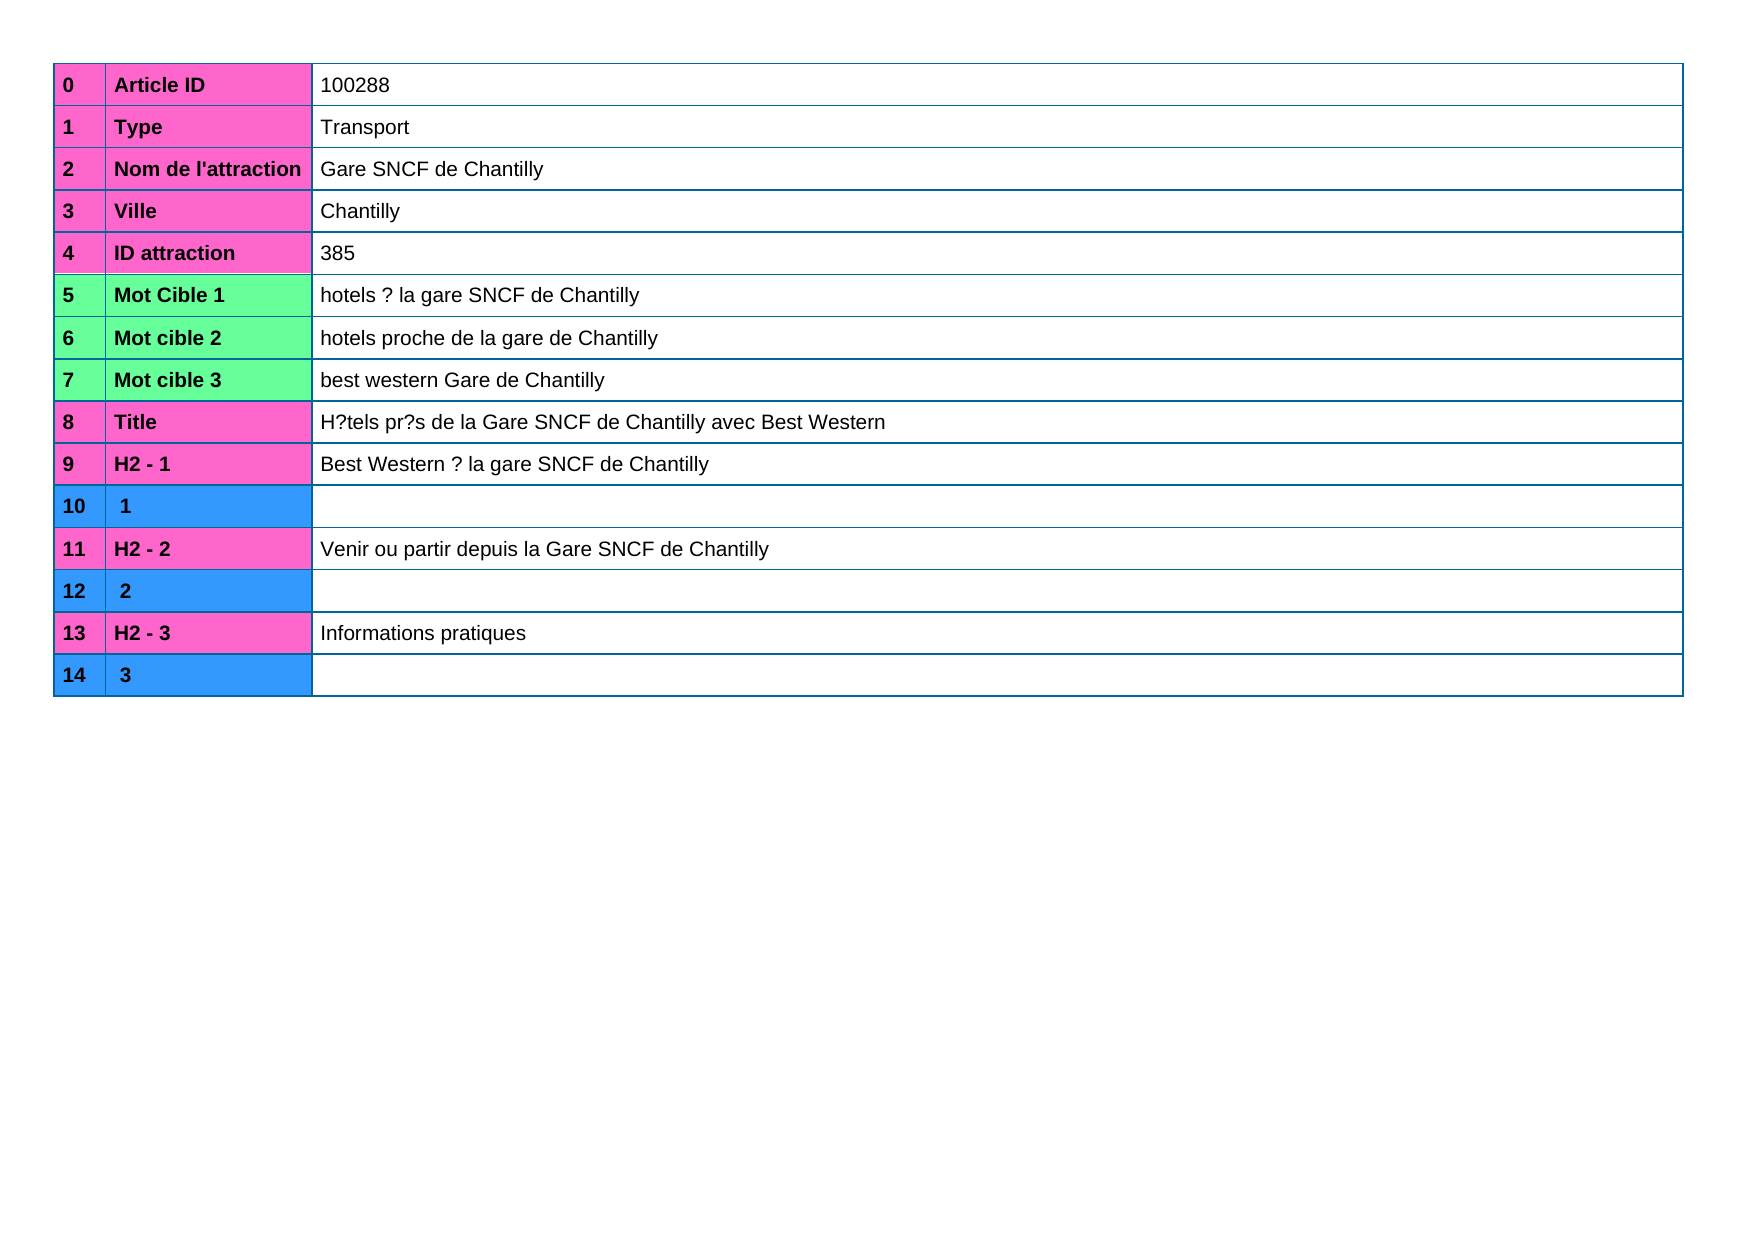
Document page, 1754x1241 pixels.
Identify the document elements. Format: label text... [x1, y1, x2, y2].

table_cell 3 [55, 191, 105, 231]
table_cell 7 [55, 360, 105, 400]
table_cell 385 [313, 233, 1682, 273]
table_cell H2 - 1 [106, 444, 311, 484]
table_cell hotels proche de la gare de Chantilly [313, 317, 1682, 358]
table_cell Mot Cible 1 [106, 275, 311, 316]
table_cell H2 - 3 [106, 613, 311, 653]
table_cell 13 [55, 613, 105, 653]
table_cell Chantilly [313, 191, 1682, 231]
table_cell Title [106, 402, 311, 442]
table_cell 11 [55, 528, 105, 569]
table_cell hotels ? la gare SNCF de Chantilly [313, 275, 1682, 316]
table_cell 10 [55, 486, 105, 527]
table_cell Nom de l'attraction [106, 148, 311, 189]
table_cell [313, 486, 1682, 527]
table_cell 6 [55, 317, 105, 358]
table_cell 2 [106, 570, 311, 611]
table_cell 2 [55, 148, 105, 189]
table_cell Best Western ? la gare SNCF de Chantilly [313, 444, 1682, 484]
table_cell 5 [55, 275, 105, 316]
table_cell ID attraction [106, 233, 311, 273]
table_cell H?tels pr?s de la Gare SNCF de Chantilly avec Best Western [313, 402, 1682, 442]
table_cell [313, 570, 1682, 611]
table_cell 12 [55, 570, 105, 611]
table_cell best western Gare de Chantilly [313, 360, 1682, 400]
table_cell Mot cible 3 [106, 360, 311, 400]
table_cell H2 - 2 [106, 528, 311, 569]
table_cell Venir ou partir depuis la Gare SNCF de Chantilly [313, 528, 1682, 569]
table_cell 1 [55, 106, 105, 147]
table_cell Mot cible 2 [106, 317, 311, 358]
table_cell Informations pratiques [313, 613, 1682, 653]
table_cell 3 [106, 655, 311, 695]
table_cell 14 [55, 655, 105, 695]
table_header 0 [55, 64, 105, 105]
table_cell Gare SNCF de Chantilly [313, 148, 1682, 189]
table_cell 1 [106, 486, 311, 527]
table_cell 9 [55, 444, 105, 484]
table_cell Ville [106, 191, 311, 231]
table_cell Type [106, 106, 311, 147]
table_cell Transport [313, 106, 1682, 147]
table_header Article ID [106, 64, 311, 105]
table_cell 4 [55, 233, 105, 273]
table_cell 8 [55, 402, 105, 442]
table_cell [313, 655, 1682, 695]
table_header 100288 [313, 64, 1682, 105]
